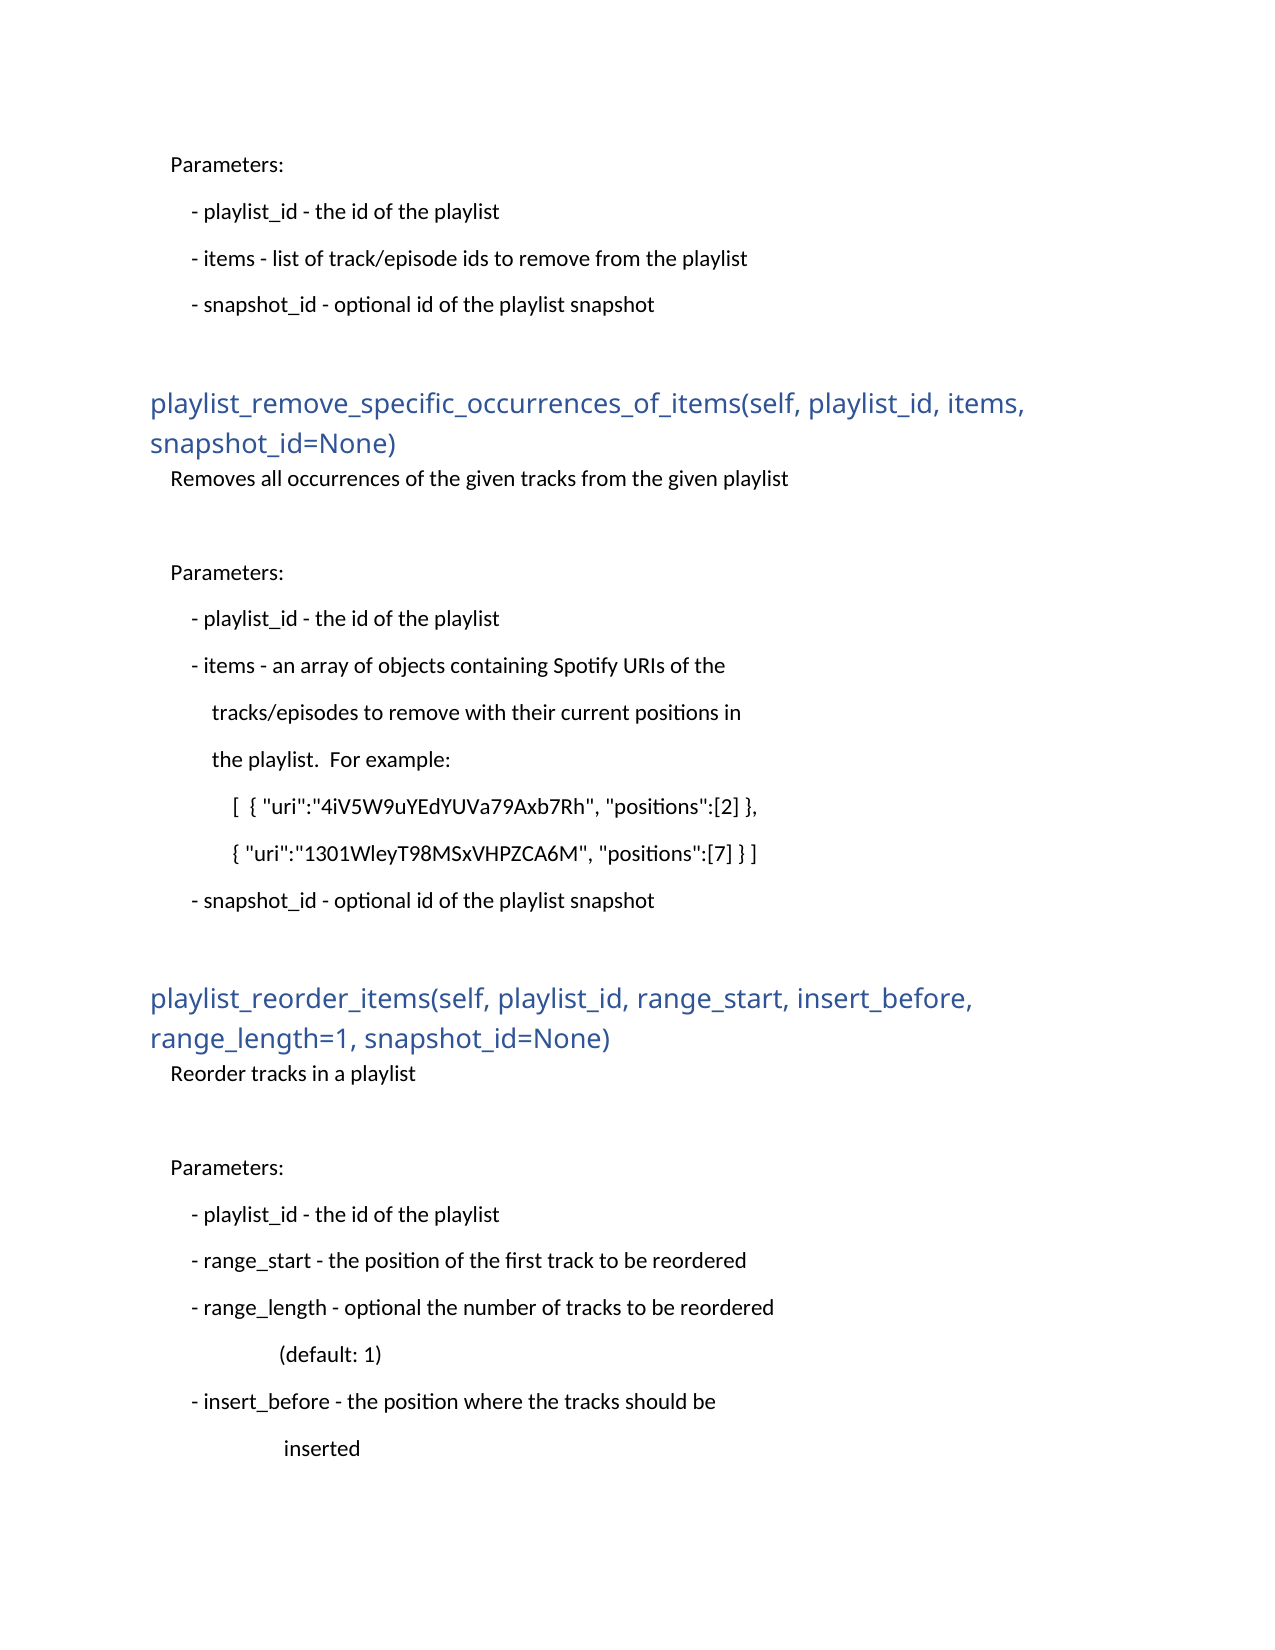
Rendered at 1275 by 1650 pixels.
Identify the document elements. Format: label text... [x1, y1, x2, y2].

text { "uri":"1301WleyT98MSxVHPZCA6M", "positions":[7] } ] [150, 839, 1125, 867]
subtitle playlist_reorder_items(self, playlist_id, range_start, insert_before, range_length=1, snapshot_id=None) [150, 979, 1125, 1056]
text Parameters: [150, 150, 1125, 178]
text the playlist. For example: [150, 745, 1125, 773]
text - insert_before - the position where the tracks should be [150, 1387, 1125, 1415]
text - range_start - the position of the first track to be reordered [150, 1247, 1125, 1275]
text Removes all occurrences of the given tracks from the given playlist [150, 464, 1125, 492]
text inserted [150, 1434, 1125, 1462]
text - snapshot_id - optional id of the playlist snapshot [150, 291, 1125, 319]
subtitle playlist_remove_specific_occurrences_of_items(self, playlist_id, items, snapshot_id=None) [150, 384, 1125, 461]
text Parameters: [150, 558, 1125, 586]
text (default: 1) [150, 1340, 1125, 1368]
text - snapshot_id - optional id of the playlist snapshot [150, 886, 1125, 914]
text Reorder tracks in a playlist [150, 1059, 1125, 1087]
text - playlist_id - the id of the playlist [150, 604, 1125, 633]
text - playlist_id - the id of the playlist [150, 1200, 1125, 1228]
text - items - an array of objects containing Spotify URIs of the [150, 651, 1125, 679]
text - range_length - optional the number of tracks to be reordered [150, 1293, 1125, 1322]
text Parameters: [150, 1153, 1125, 1181]
text tracks/episodes to remove with their current positions in [150, 698, 1125, 726]
text - playlist_id - the id of the playlist [150, 197, 1125, 225]
text - items - list of track/episode ids to remove from the playlist [150, 244, 1125, 272]
text [ { "uri":"4iV5W9uYEdYUVa79Axb7Rh", "positions":[2] }, [150, 792, 1125, 820]
